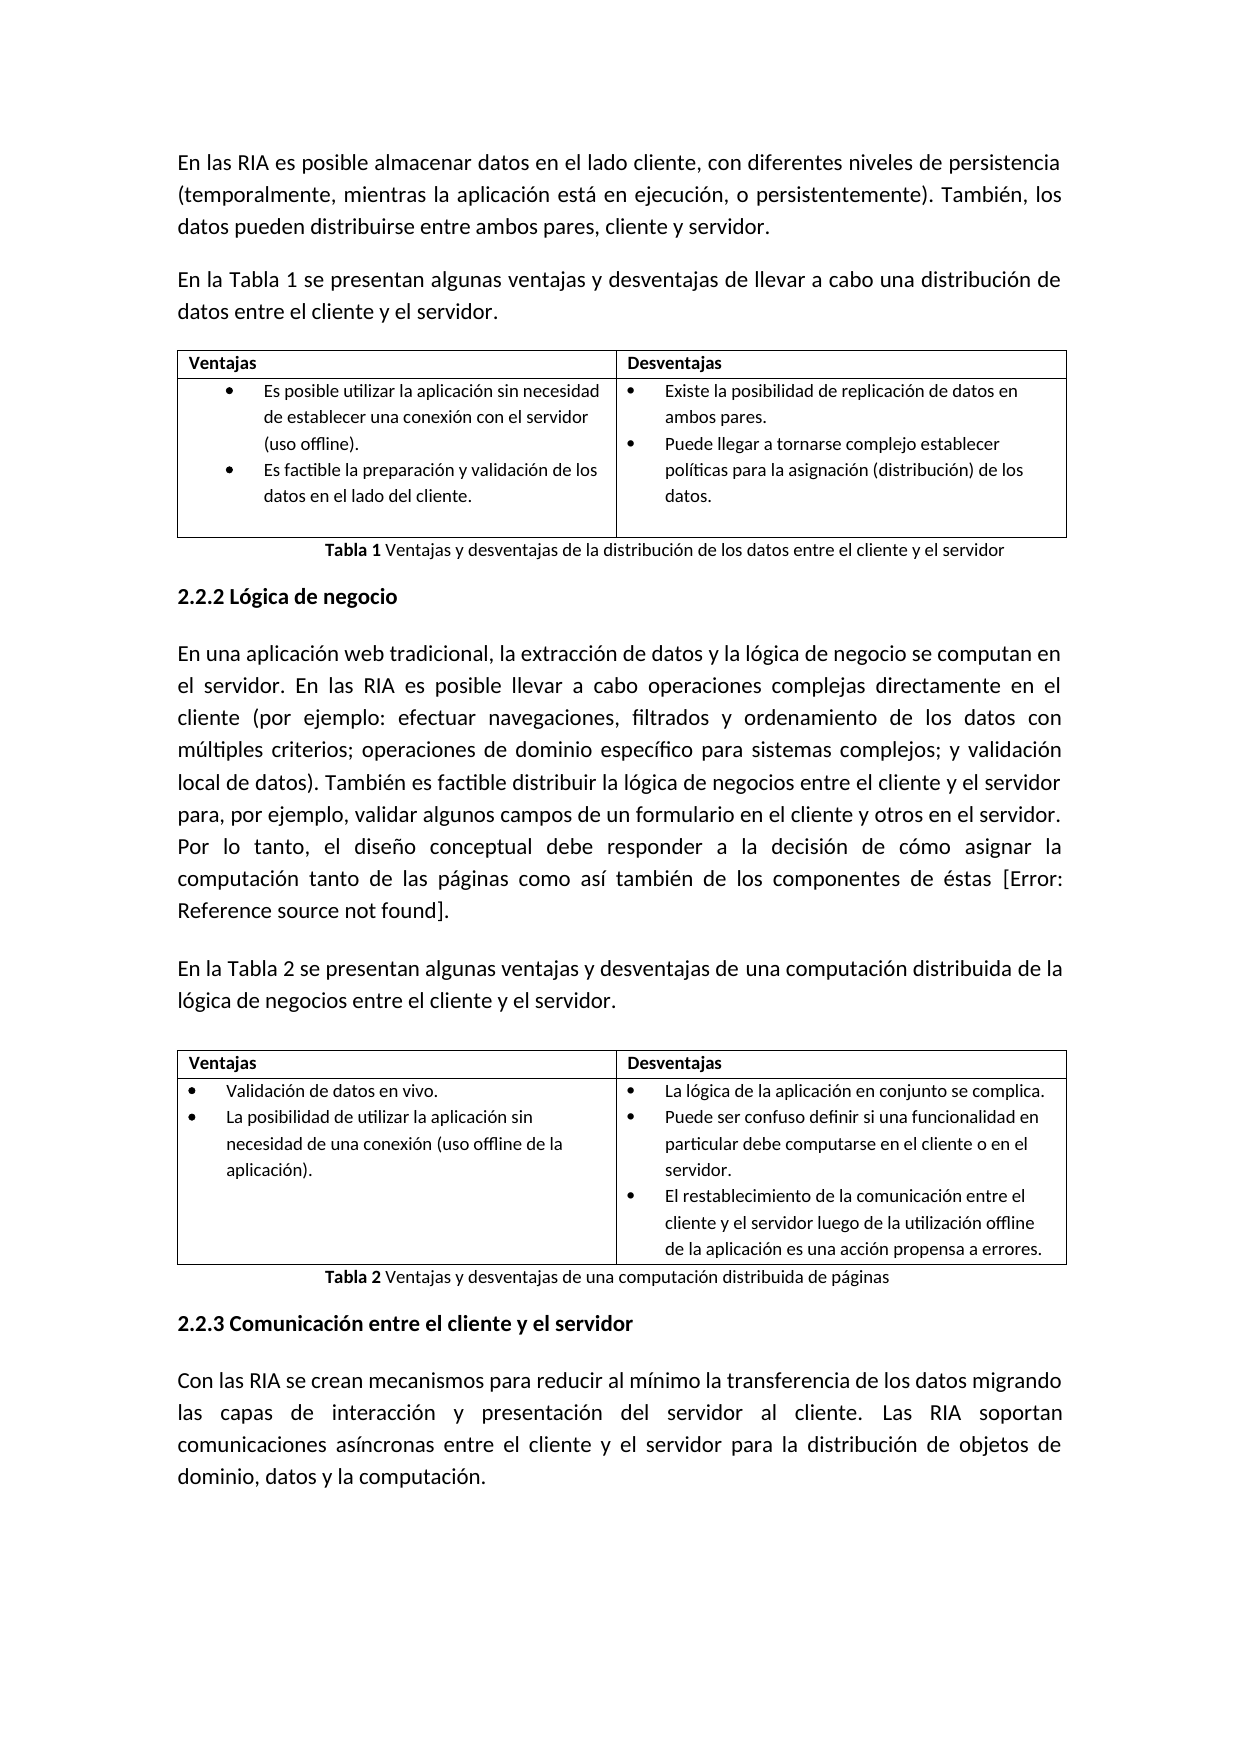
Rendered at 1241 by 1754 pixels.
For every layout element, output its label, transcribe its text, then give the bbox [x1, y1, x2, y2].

text Con las RIA se crean mecanismos para reducir al mínimo la transferencia de los datos migrando las capas de interacción y presentación del servidor al cliente. Las RIA soportan comunicaciones asíncronas entre el cliente y el servidor para la distribución de objetos de dominio, datos y la computación. [177, 1366, 1063, 1491]
text En la Tabla 2 se presentan algunas ventajas y desventajas de una computación distribuida de la lógica de negocios entre el cliente y el servidor. [177, 954, 1063, 1014]
subtitle 2.2.2 Lógica de negocio [177, 582, 1063, 610]
table_cell Es posible utilizar la aplicación sin necesidad de establecer una conexión con el servidor (uso offline). Es factible la preparación y validación de los datos en el lado del cliente. [178, 379, 616, 537]
table_header Ventajas [178, 351, 616, 378]
text Tabla 1 Ventajas y desventajas de la distribución de los datos entre el cliente y el servidor [251, 538, 1063, 561]
text Tabla 2 Ventajas y desventajas de una computación distribuida de páginas [251, 1265, 1063, 1288]
table_cell La lógica de la aplicación en conjunto se complica. Puede ser confuso definir si una funcionalidad en particular debe computarse en el cliente o en el servidor. El restablecimiento de la comunicación entre el cliente y el servidor luego de la utilización offline de la aplicación es una acción propensa a errores. [617, 1079, 1066, 1264]
table_cell Validación de datos en vivo. La posibilidad de utilizar la aplicación sin necesidad de una conexión (uso offline de la aplicación). [178, 1079, 616, 1264]
table_header Desventajas [617, 351, 1066, 378]
table_header Desventajas [617, 1051, 1066, 1078]
text En la Tabla 1 se presentan algunas ventajas y desventajas de llevar a cabo una distribución de datos entre el cliente y el servidor. [177, 265, 1063, 325]
table_cell Existe la posibilidad de replicación de datos en ambos pares. Puede llegar a tornarse complejo establecer políticas para la asignación (distribución) de los datos. [617, 379, 1066, 537]
text En una aplicación web tradicional, la extracción de datos y la lógica de negocio se computan en el servidor. En las RIA es posible llevar a cabo operaciones complejas directamente en el cliente (por ejemplo: efectuar navegaciones, filtrados y ordenamiento de los datos con múltiples criterios; operaciones de dominio específico para sistemas complejos; y validación local de datos). También es factible distribuir la lógica de negocios entre el cliente y el servidor para, por ejemplo, validar algunos campos de un formulario en el cliente y otros en el servidor. Por lo tanto, el diseño conceptual debe responder a la decisión de cómo asignar la computación tanto de las páginas como así también de los componentes de éstas [<fraternali2010>]. [177, 639, 1063, 924]
table_header Ventajas [178, 1051, 616, 1078]
text En las RIA es posible almacenar datos en el lado cliente, con diferentes niveles de persistencia (temporalmente, mientras la aplicación está en ejecución, o persistentemente). También, los datos pueden distribuirse entre ambos pares, cliente y servidor. [177, 148, 1063, 240]
subtitle 2.2.3 Comunicación entre el cliente y el servidor [177, 1309, 1063, 1337]
